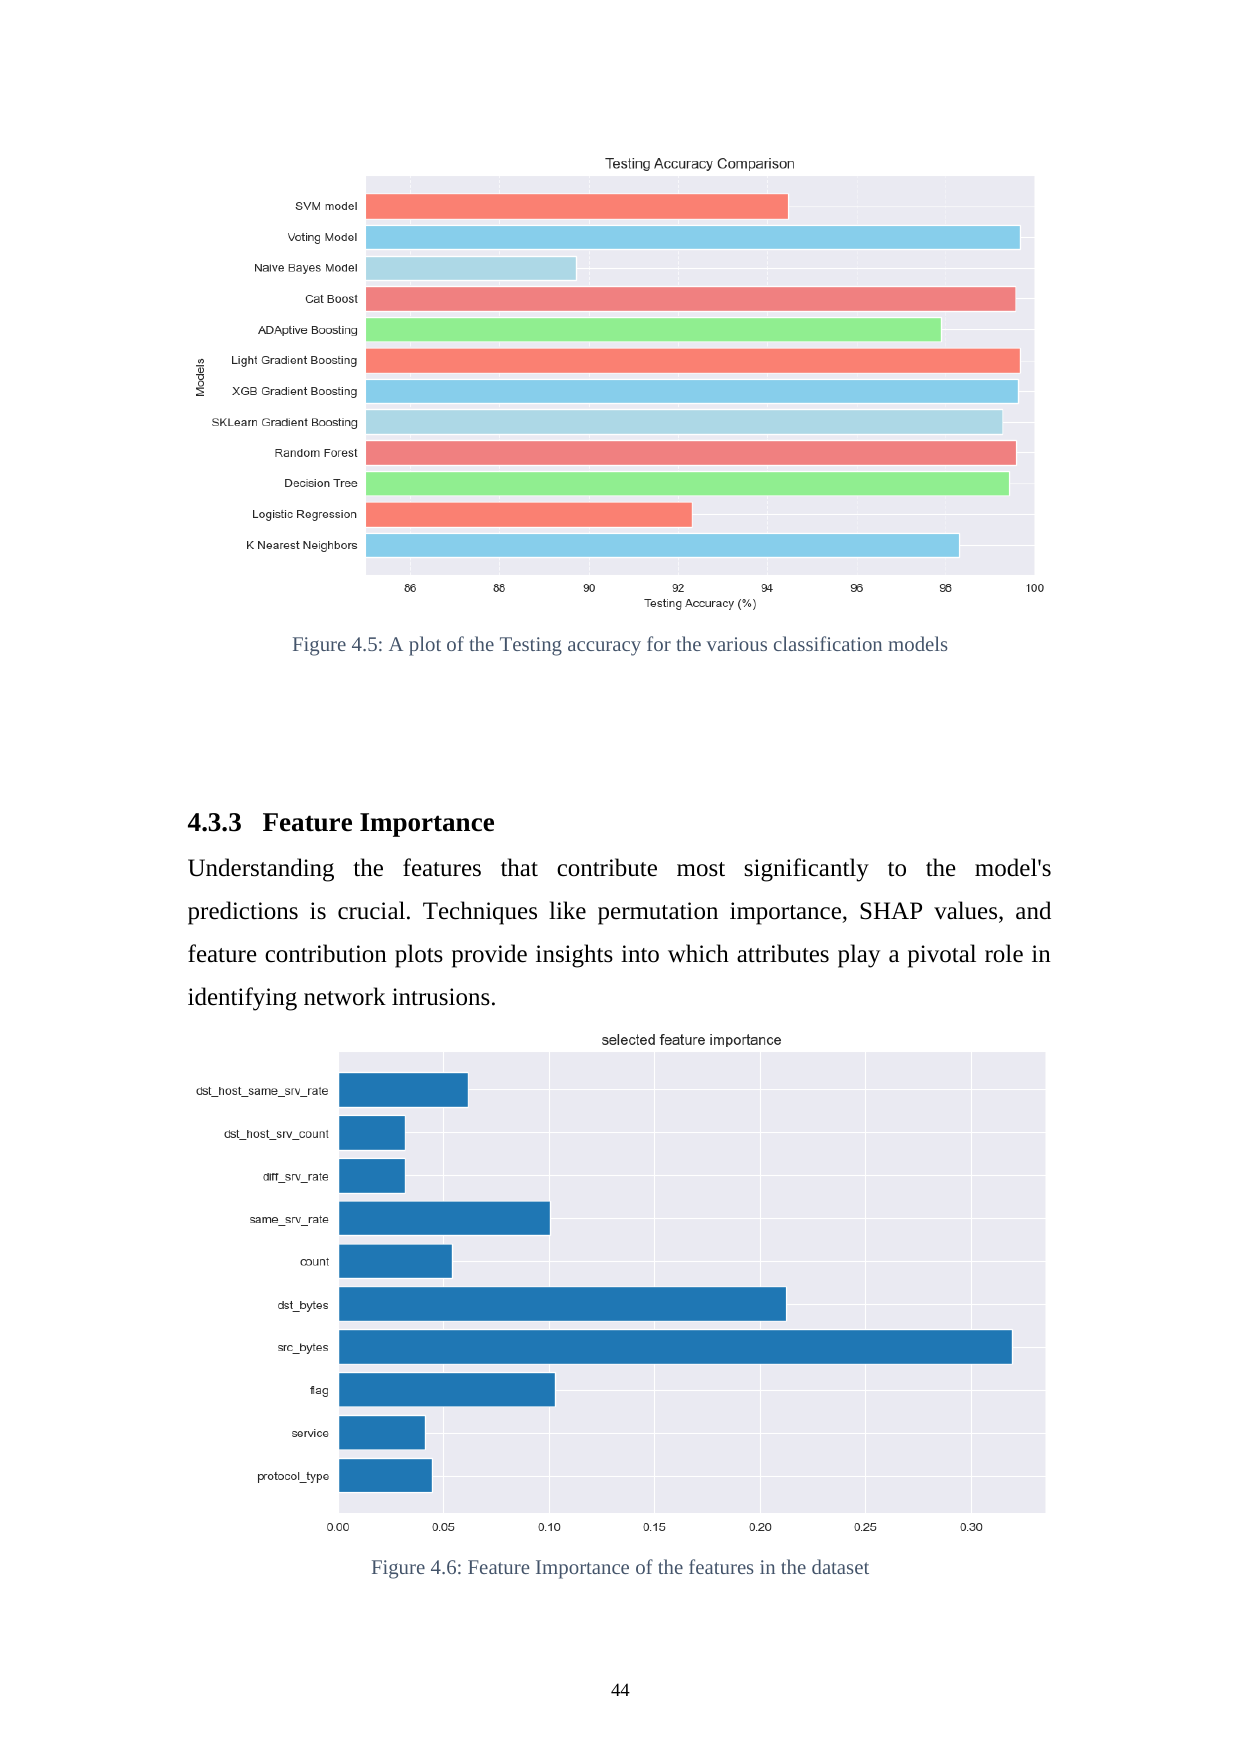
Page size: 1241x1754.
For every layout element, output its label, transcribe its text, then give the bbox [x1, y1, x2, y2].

subtitle Feature Importance [187, 806, 1053, 837]
picture [187, 1025, 1053, 1541]
text Understanding the features that contribute most significantly to the model's predictions is crucial. Techniques like permutation importance, SHAP values, and feature contribution plots provide insights into which attributes play a pivotal role in identifying network intrusions. [187, 853, 1053, 1011]
picture [187, 150, 1053, 618]
